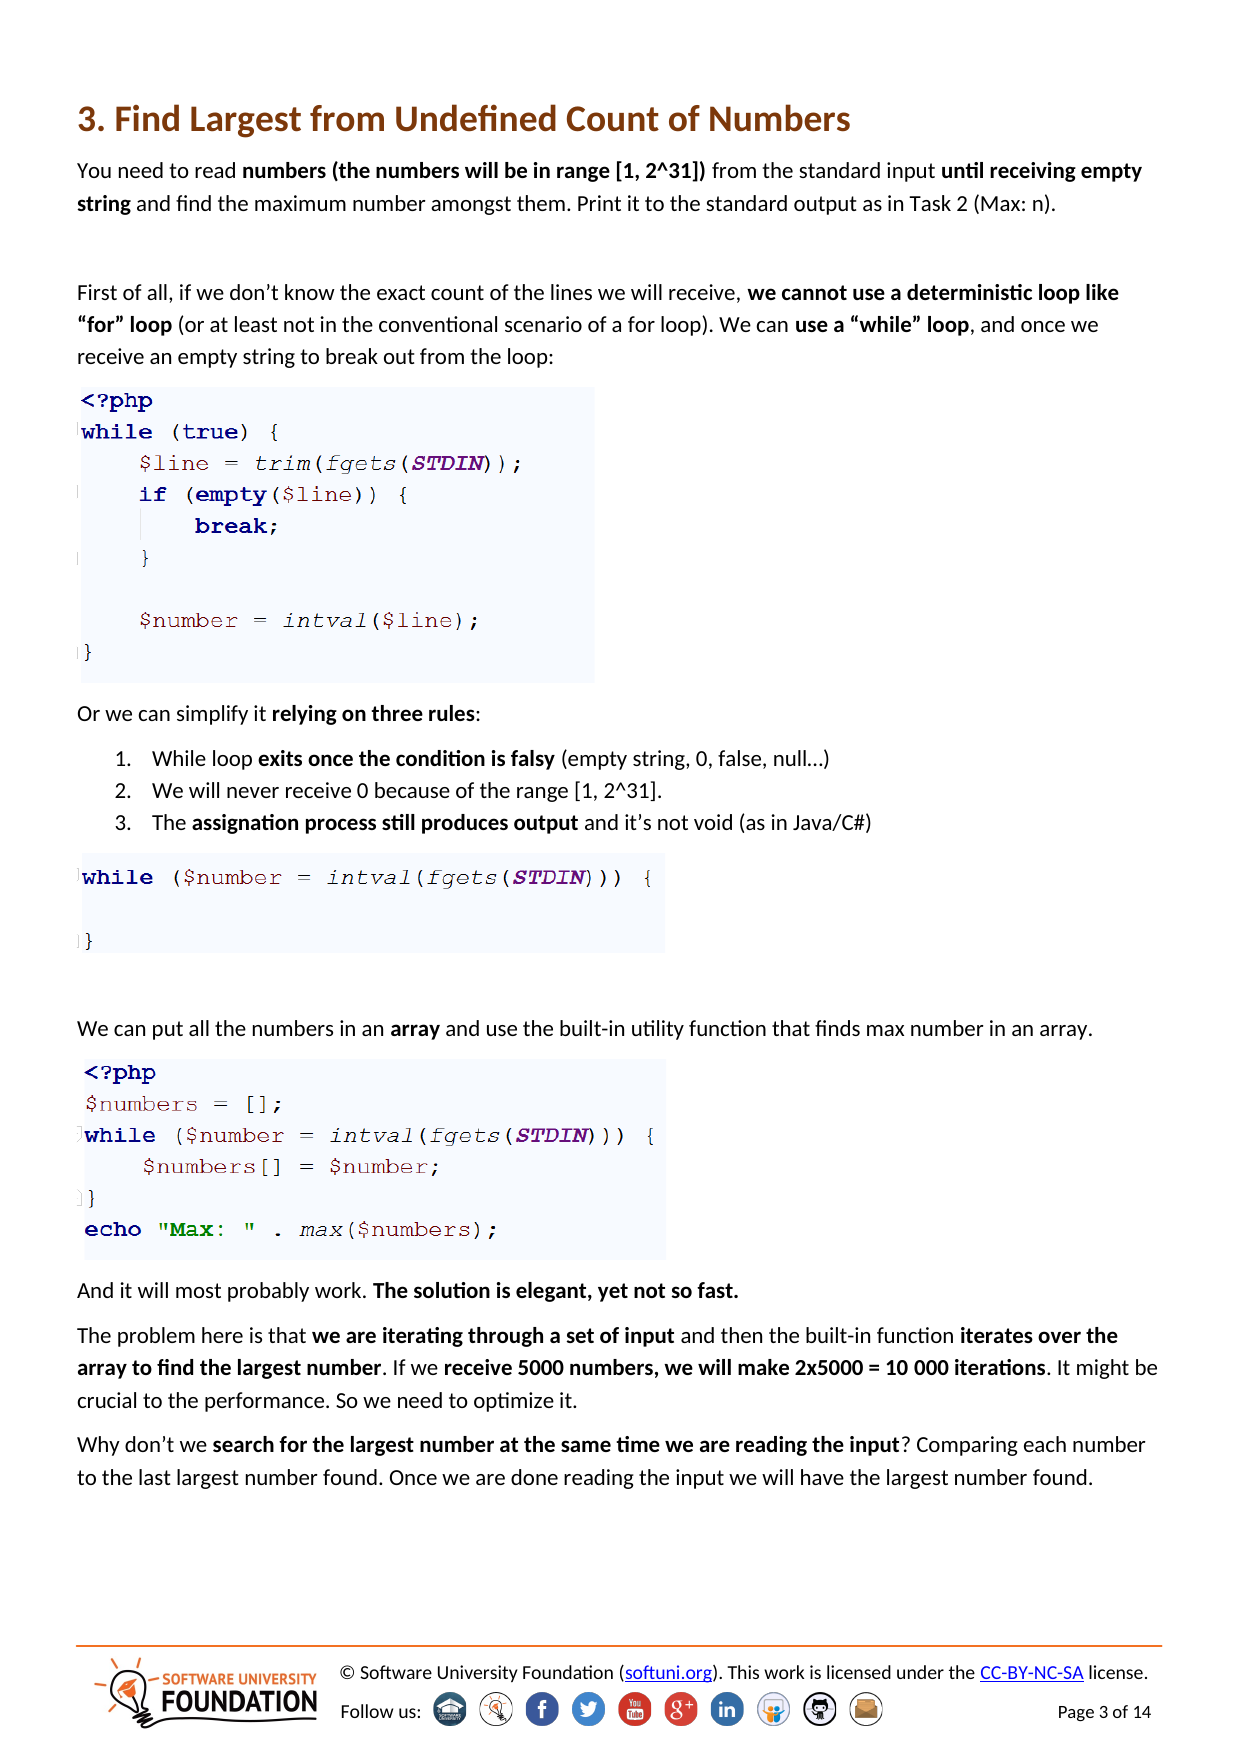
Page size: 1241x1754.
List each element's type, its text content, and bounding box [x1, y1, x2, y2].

picture [757, 1692, 790, 1726]
text The problem here is that we are iterating through a set of input and then the built-in function iterates over the array to find the largest number. If we receive 5000 numbers, we will make 2x5000 = 10 000 iterations. It might be crucial to the performance. So we need to optimize it. [77, 1321, 1163, 1414]
subtitle Find Largest from Undefined Count of Numbers [77, 95, 1163, 141]
text Or we can simplify it relying on three rules: [77, 699, 1163, 727]
list While loop exits once the condition is falsy (empty string, 0, false, null…) [114, 744, 1163, 772]
list The assignation process still produces output and it’s not void (as in Java/C#) [114, 808, 1163, 836]
list We will never receive 0 because of the range [1, 2^31]. [114, 776, 1163, 804]
picture [803, 1692, 837, 1726]
picture [849, 1692, 883, 1726]
text We can put all the numbers in an array and use the built-in utility function that finds max number in an array. [77, 1014, 1163, 1042]
picture [479, 1692, 513, 1726]
picture [76, 387, 595, 683]
picture [710, 1692, 744, 1726]
picture [76, 853, 666, 953]
picture [93, 1656, 317, 1729]
picture [572, 1692, 605, 1726]
text And it will most probably work. The solution is elegant, yet not so fast. [77, 1277, 1163, 1305]
text You need to read numbers (the numbers will be in range [1, 2^31]) from the standard input until receiving empty string and find the maximum number amongst them. Print it to the standard output as in Task 2 (Max: n). [77, 156, 1163, 217]
picture [76, 1059, 667, 1260]
picture [664, 1692, 698, 1726]
text Why don’t we search for the largest number at the same time we are reading the input? Comparing each number to the last largest number found. Once we are done reading the input we will have the largest number found. [77, 1430, 1163, 1491]
picture [433, 1692, 467, 1726]
picture [525, 1692, 559, 1726]
text First of all, if we don’t know the exact count of the lines we will receive, we cannot use a deterministic loop like “for” loop (or at least not in the conventional scenario of a for loop). We can use a “while” loop, and once we receive an empty string to break out from the loop: [77, 278, 1163, 370]
picture [618, 1692, 652, 1726]
